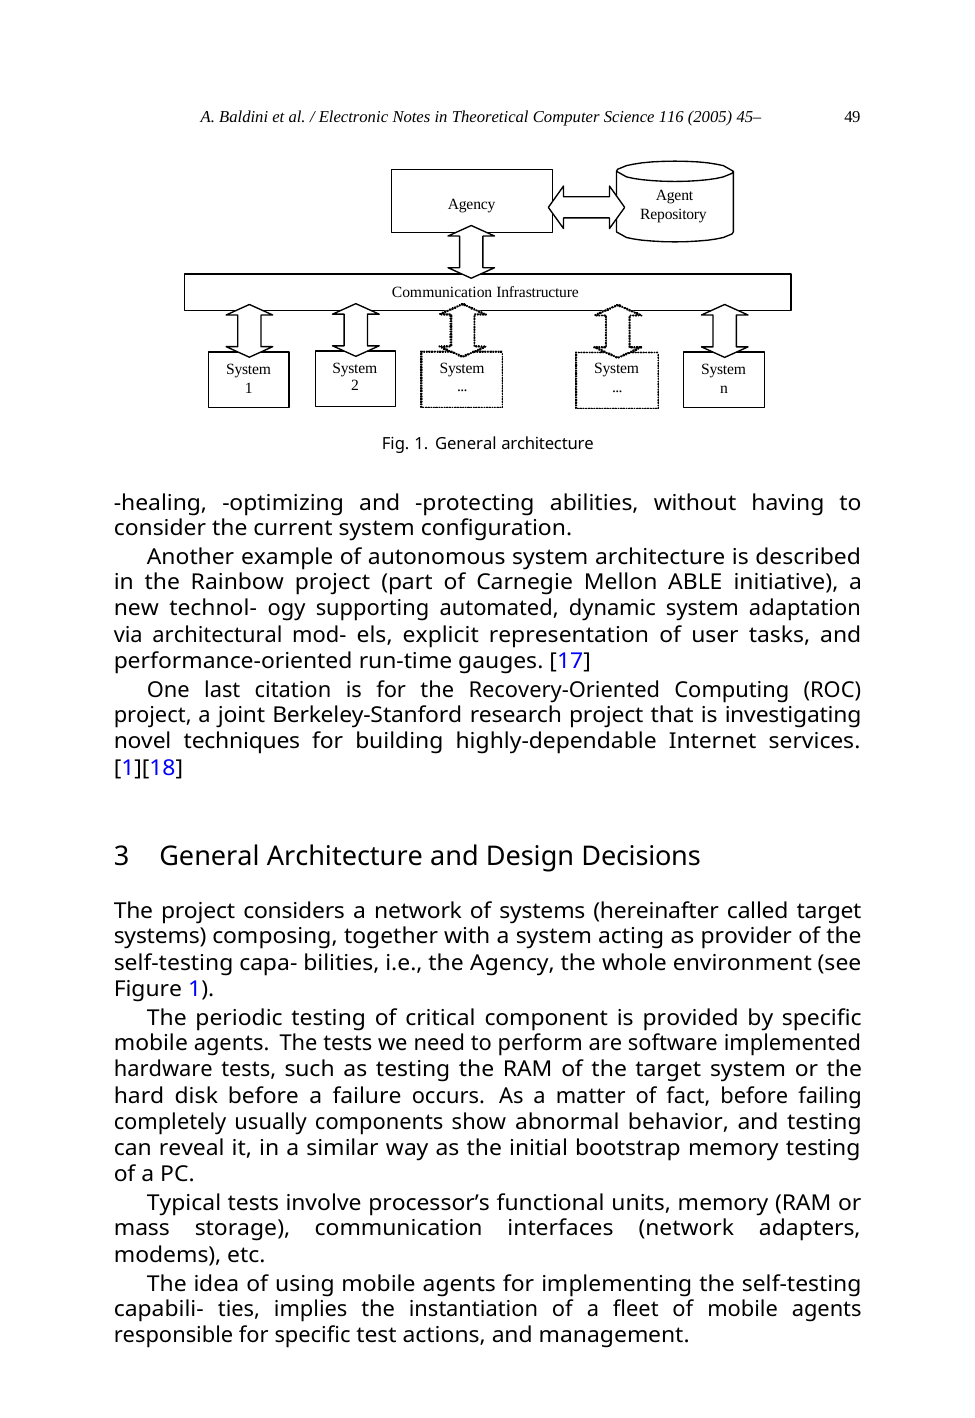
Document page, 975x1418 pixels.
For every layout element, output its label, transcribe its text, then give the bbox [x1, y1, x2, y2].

text Typical tests involve processor’s functional units, memory (RAM or mass storage), communication interfaces (network adapters, modems), etc. [113, 1190, 862, 1268]
text One last citation is for the Recovery-Oriented Computing (ROC) project, a joint Berkeley-Stanford research project that is investigating novel techniques for building highly-dependable Internet services. [1][18] [113, 676, 862, 781]
text The project considers a network of systems (hereinafter called target systems) composing, together with a system acting as provider of the self-testing capa- bilities, i.e., the Agency, the whole environment (see Figure 1). [113, 898, 862, 1002]
text Another example of autonomous system architecture is described in the Rainbow project (part of Carnegie Mellon ABLE initiative), a new technol- ogy supporting automated, dynamic system adaptation via architectural mod- els, explicit representation of user tasks, and performance-oriented run-time gauges. [17] [113, 543, 862, 675]
picture [420, 303, 503, 408]
text The idea of using mobile agents for implementing the self-testing capabili- ties, implies the instantiation of a fleet of mobile agents responsible for specific test actions, and management. [113, 1271, 862, 1349]
picture [575, 304, 659, 409]
text The periodic testing of critical component is provided by specific mobile agents. The tests we need to perform are software implemented hardware tests, such as testing the RAM of the target system or the hard disk before a failure occurs. As a matter of fact, before failing completely usually components show abnormal behavior, and testing can reveal it, in a similar way as the initial bootstrap memory testing of a PC. [113, 1004, 862, 1188]
text Fig. 1. General architecture [102, 432, 873, 454]
text -healing, -optimizing and -protecting abilities, without having to consider the current system configuration. [113, 489, 862, 542]
subtitle General Architecture and Design Decisions [113, 836, 883, 873]
